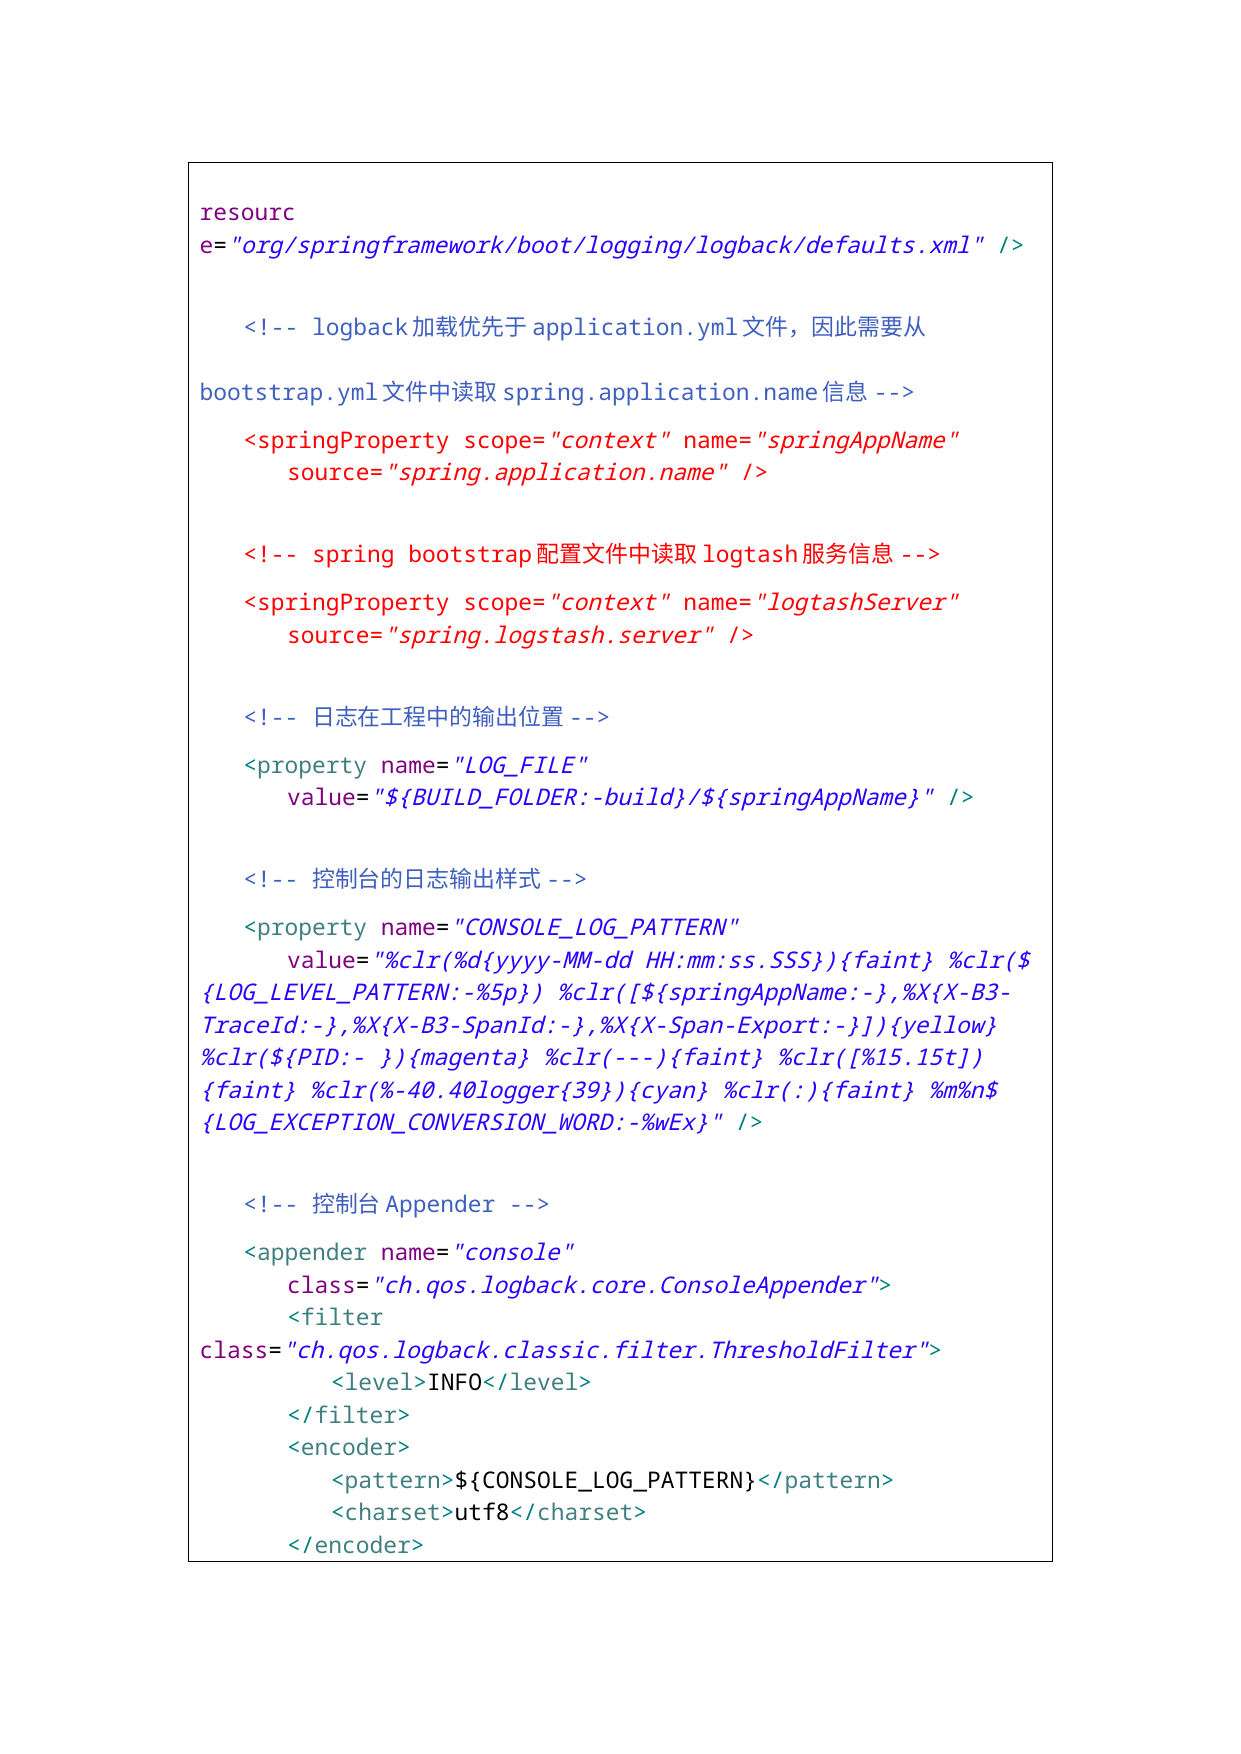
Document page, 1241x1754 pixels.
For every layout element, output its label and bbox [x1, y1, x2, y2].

table_header [189, 163, 1052, 1561]
